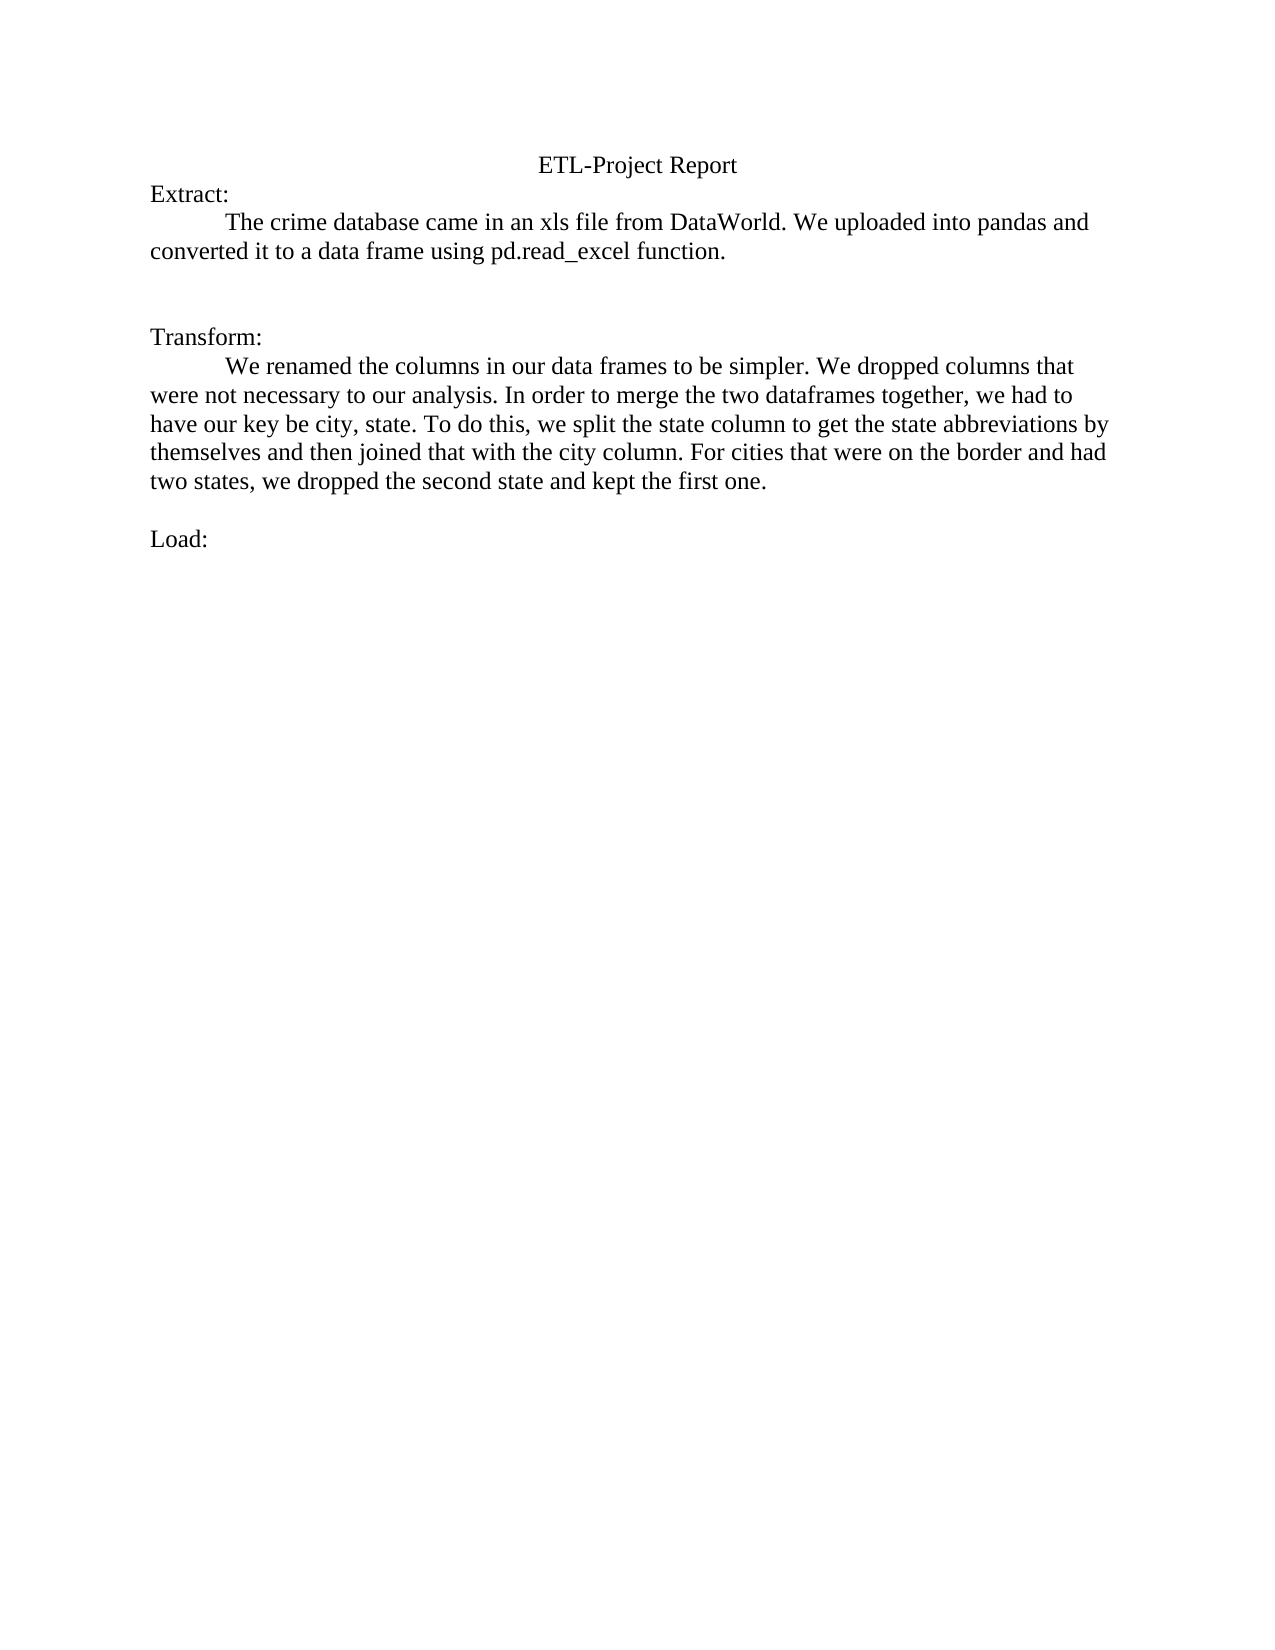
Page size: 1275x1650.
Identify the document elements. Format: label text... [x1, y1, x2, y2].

text Load: [150, 524, 1125, 552]
text ETL-Project Report [150, 150, 1125, 179]
text Transform: [150, 322, 1125, 351]
text We renamed the columns in our data frames to be simpler. We dropped columns that were not necessary to our analysis. In order to merge the two dataframes together, we had to have our key be city, state. To do this, we split the state column to get the state abbreviations by themselves and then joined that with the city column. For cities that were on the border and had two states, we dropped the second state and kept the first one. [150, 351, 1125, 495]
text The crime database came in an xls file from DataWorld. We uploaded into pandas and converted it to a data frame using pd.read_excel function. [150, 207, 1125, 265]
text Extract: [150, 179, 1125, 207]
